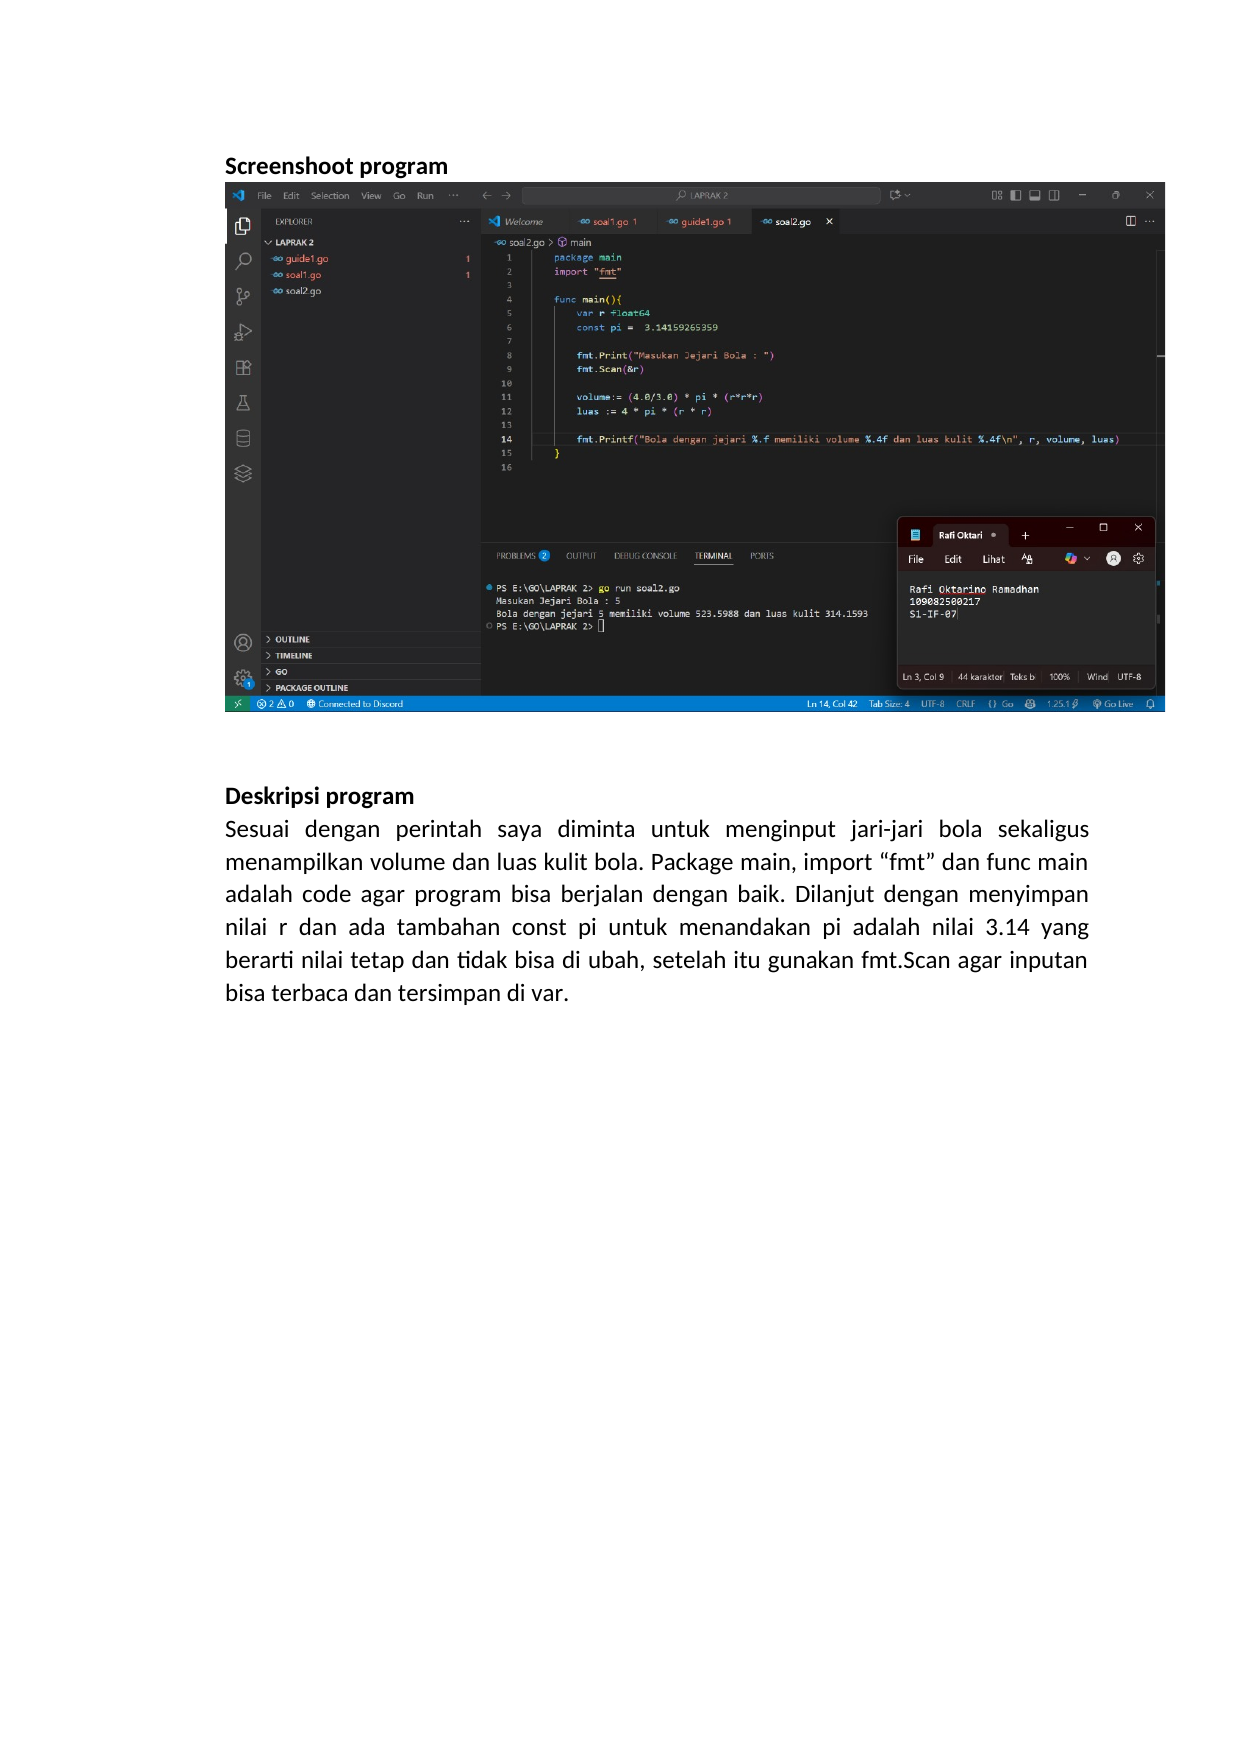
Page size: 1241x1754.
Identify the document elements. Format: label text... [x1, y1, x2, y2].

text Sesuai dengan perintah saya diminta untuk menginput jari-jari bola sekaligus menampilkan volume dan luas kulit bola. Package main, import “fmt” dan func main adalah code agar program bisa berjalan dengan baik. Dilanjut dengan menyimpan nilai r dan ada tambahan const pi untuk menandakan pi adalah nilai 3.14 yang berarti nilai tetap dan tidak bisa di ubah, setelah itu gunakan fmt.Scan agar inputan bisa terbaca dan tersimpan di var. [225, 813, 1090, 1008]
text Screenshoot program [225, 150, 1090, 181]
text Deskripsi program [225, 780, 1090, 810]
picture [225, 182, 1166, 712]
